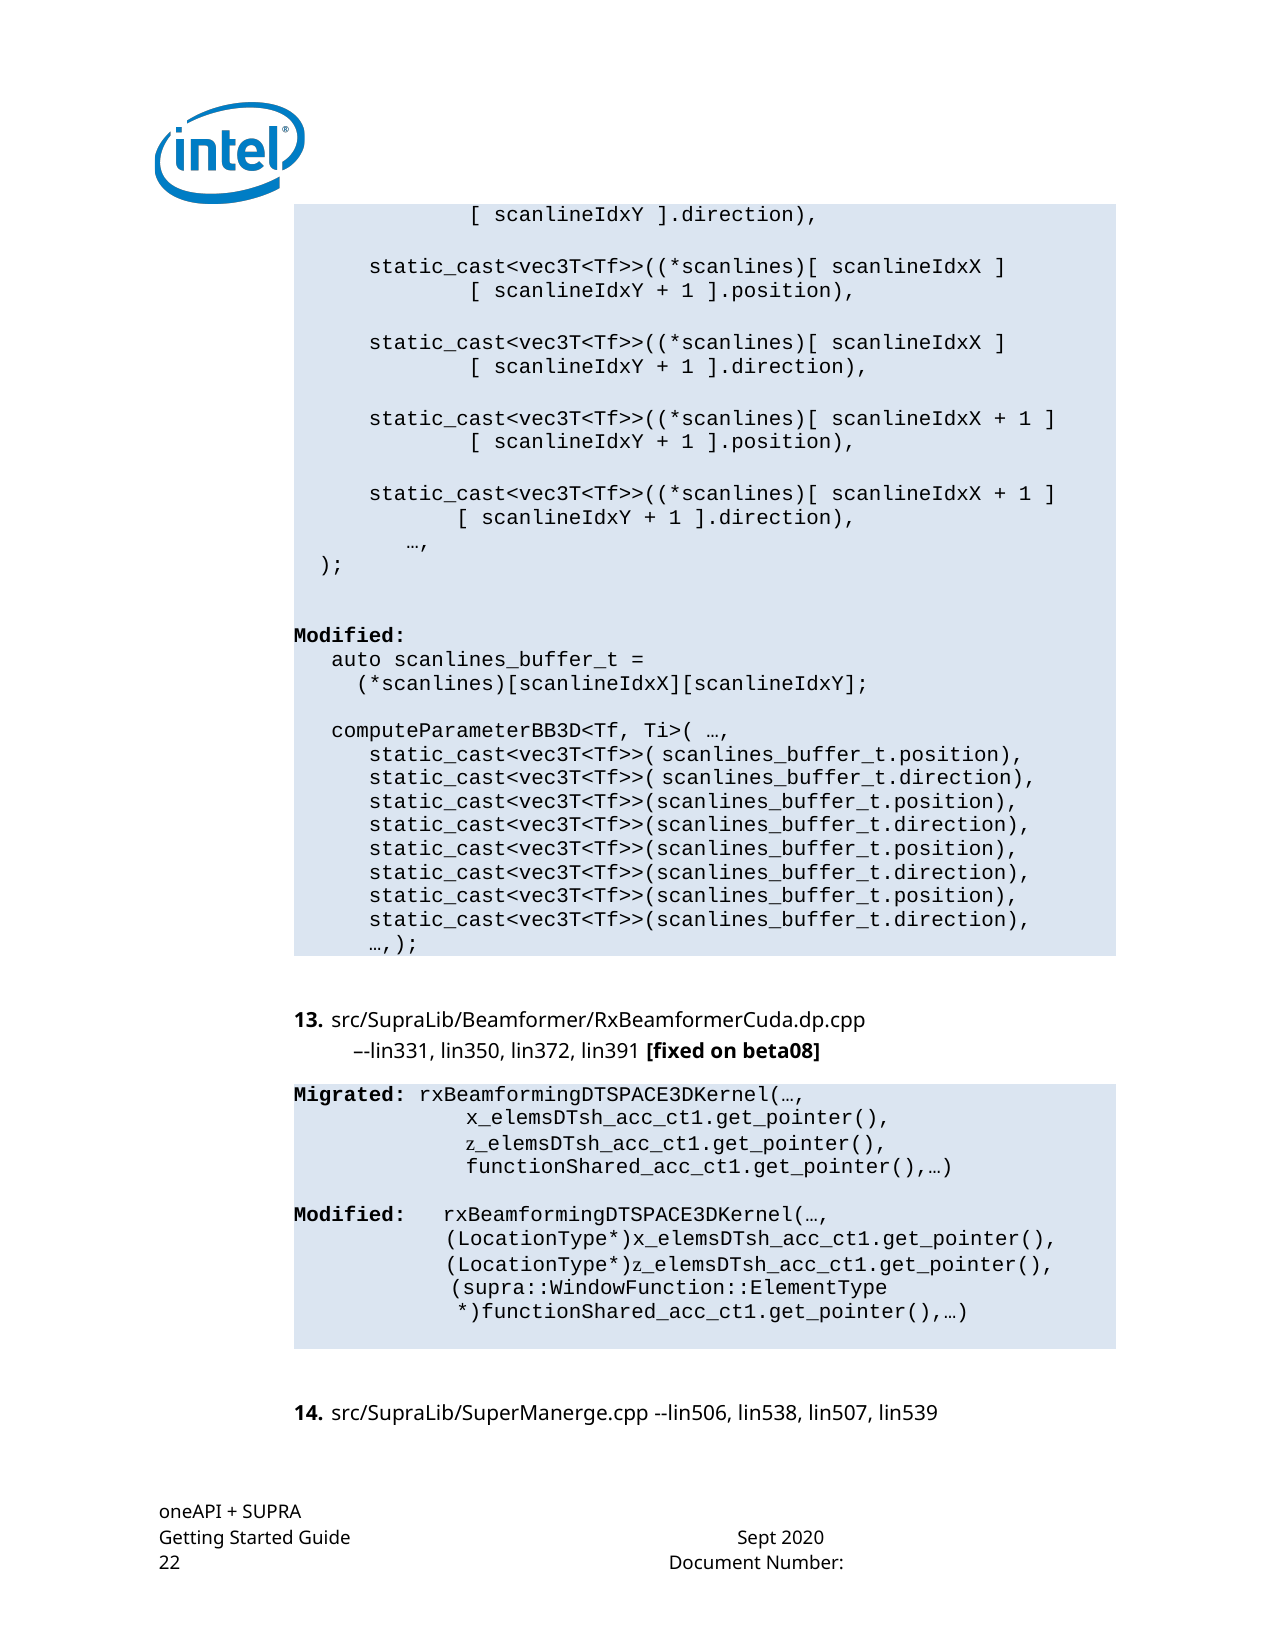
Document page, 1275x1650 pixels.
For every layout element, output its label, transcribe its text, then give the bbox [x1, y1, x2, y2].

list src/SupraLib/SuperManerge.cpp --lin506, lin538, lin507, lin539 [294, 1398, 1117, 1426]
picture [154, 102, 305, 204]
table_header Migrated: rxBeamformingDTSPACE3DKernel(…, x_elemsDTsh_acc_ct1.get_pointer(), z_elemsDTsh_acc_ct1.get_pointer(), functionShared_acc_ct1.get_pointer(),…) Modified: rxBeamformingDTSPACE3DKernel(…, (LocationType*)x_elemsDTsh_acc_ct1.get_pointer(), (LocationType*)z_elemsDTsh_acc_ct1.get_pointer(), (supra::WindowFunction::ElementType *)functionShared_acc_ct1.get_pointer(),…) [294, 1084, 1116, 1349]
list src/SupraLib/Beamformer/RxBeamformerCuda.dp.cpp [294, 1006, 1117, 1034]
list –-lin331, lin350, lin372, lin391 [fixed on beta08] [331, 1036, 1117, 1065]
